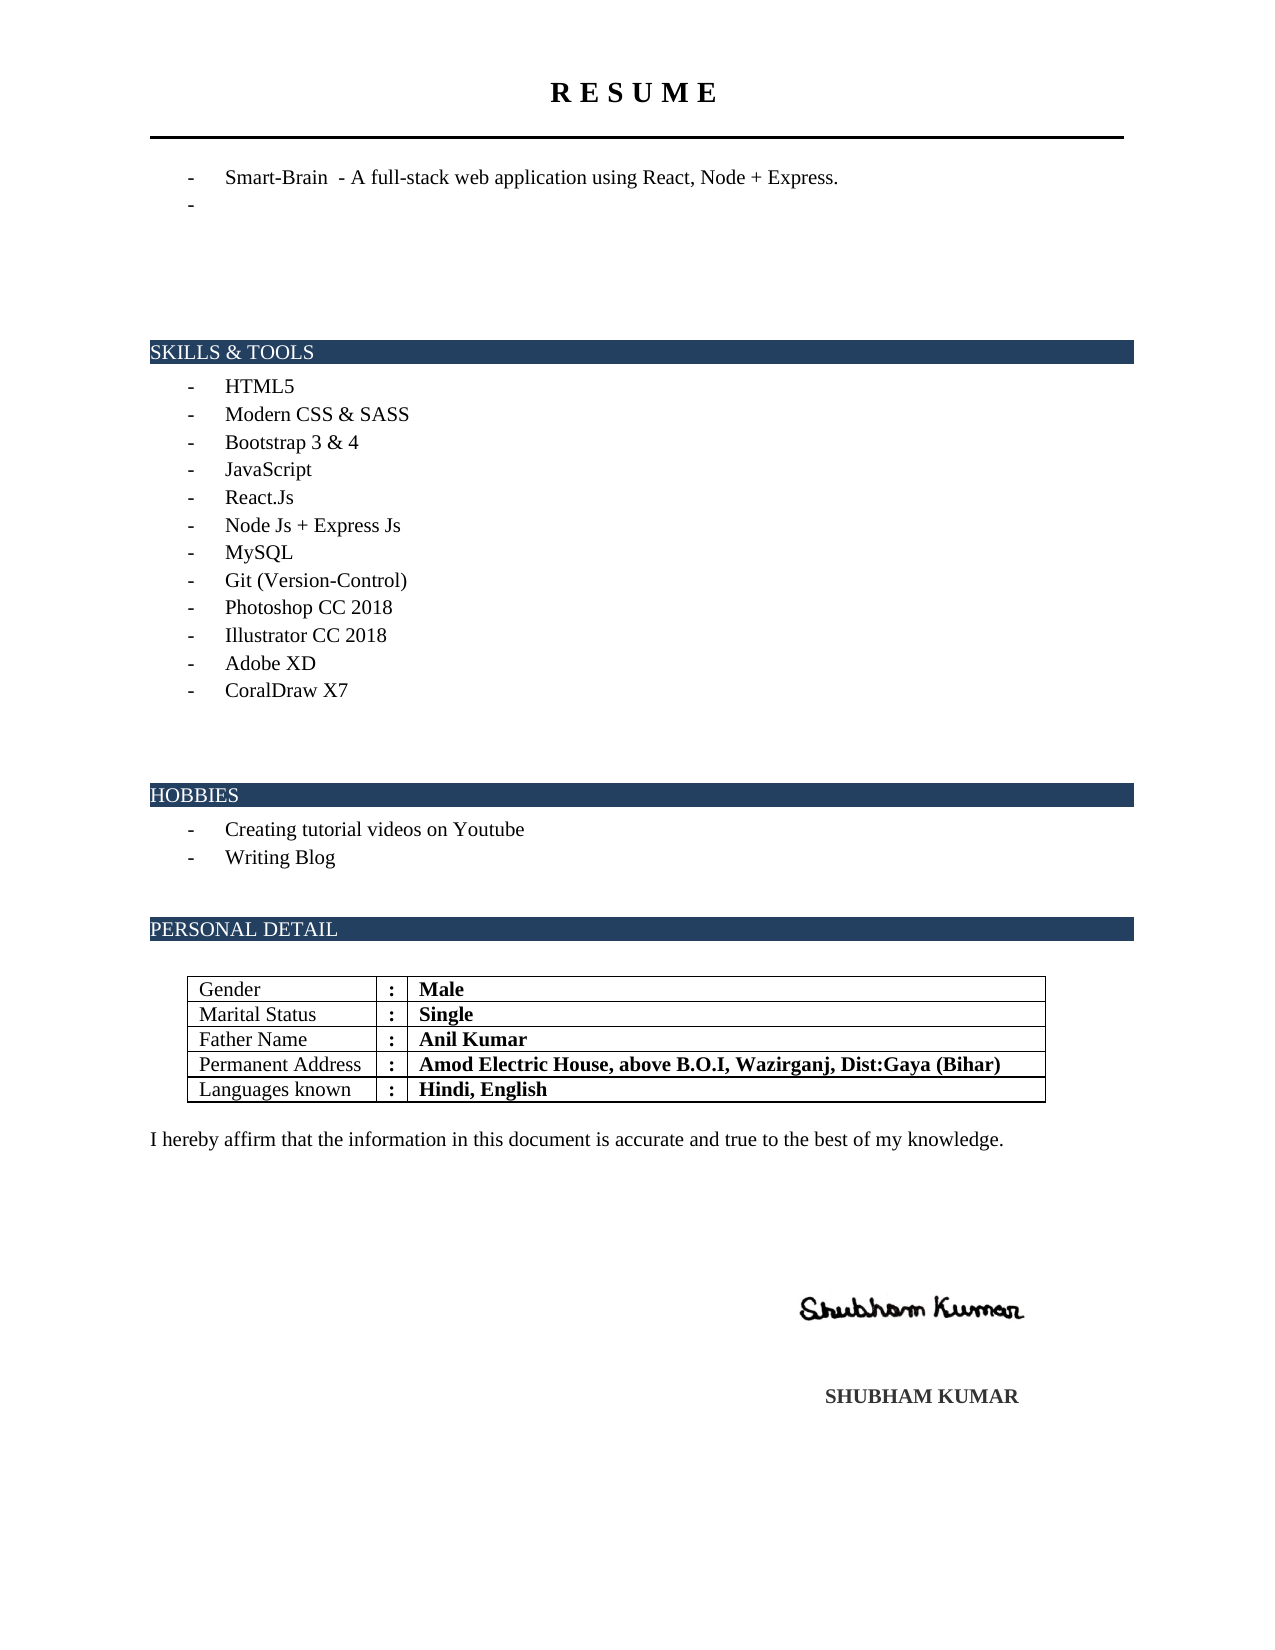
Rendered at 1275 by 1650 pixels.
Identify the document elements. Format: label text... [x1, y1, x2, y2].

text PERSONAL DETAIL [150, 917, 1134, 941]
list Photoshop CC 2018 [187, 595, 1134, 619]
table_cell Amod Electric House, above B.O.I, Wazirganj, Dist:Gaya (Bihar) [408, 1052, 1045, 1076]
table_cell Permanent Address [188, 1052, 376, 1076]
text HOBBIES [150, 783, 1134, 807]
list Bootstrap 3 & 4 [187, 430, 1134, 454]
table_cell : [377, 1078, 407, 1101]
table_cell Father Name [188, 1027, 376, 1051]
text SHUBHAM KUMAR [750, 1384, 1134, 1408]
list JavaScript [187, 457, 1134, 481]
table_cell : [377, 1002, 407, 1026]
list Adobe XD [187, 651, 1134, 674]
table_header Male [408, 977, 1045, 1001]
table_cell Languages known [188, 1078, 376, 1101]
text SKILLS & TOOLS [150, 340, 1134, 364]
list Illustrator CC 2018 [187, 623, 1134, 647]
list MySQL [187, 540, 1134, 564]
table_header : [377, 977, 407, 1001]
table_cell Anil Kumar [408, 1027, 1045, 1051]
table_cell : [377, 1052, 407, 1076]
list CoralDraw X7 [187, 678, 1134, 702]
list HTML5 [187, 374, 1134, 398]
list Writing Blog [187, 845, 1134, 869]
table_cell : [377, 1027, 407, 1051]
list React.Js [187, 485, 1134, 509]
table_header Gender [188, 977, 376, 1001]
text I hereby affirm that the information in this document is accurate and true to the best of my knowledge. [150, 1127, 1134, 1151]
list Node Js + Express Js [187, 512, 1134, 537]
list Modern CSS & SASS [187, 402, 1134, 426]
list Creating tutorial videos on Youtube [187, 817, 1134, 841]
list Git (Version-Control) [187, 568, 1134, 592]
table_cell Hindi, English [408, 1078, 1045, 1101]
picture [789, 1288, 1027, 1330]
table_cell Marital Status [188, 1002, 376, 1026]
table_cell Single [408, 1002, 1045, 1026]
list Smart-Brain - A full-stack web application using React, Node + Express. [187, 165, 1134, 189]
